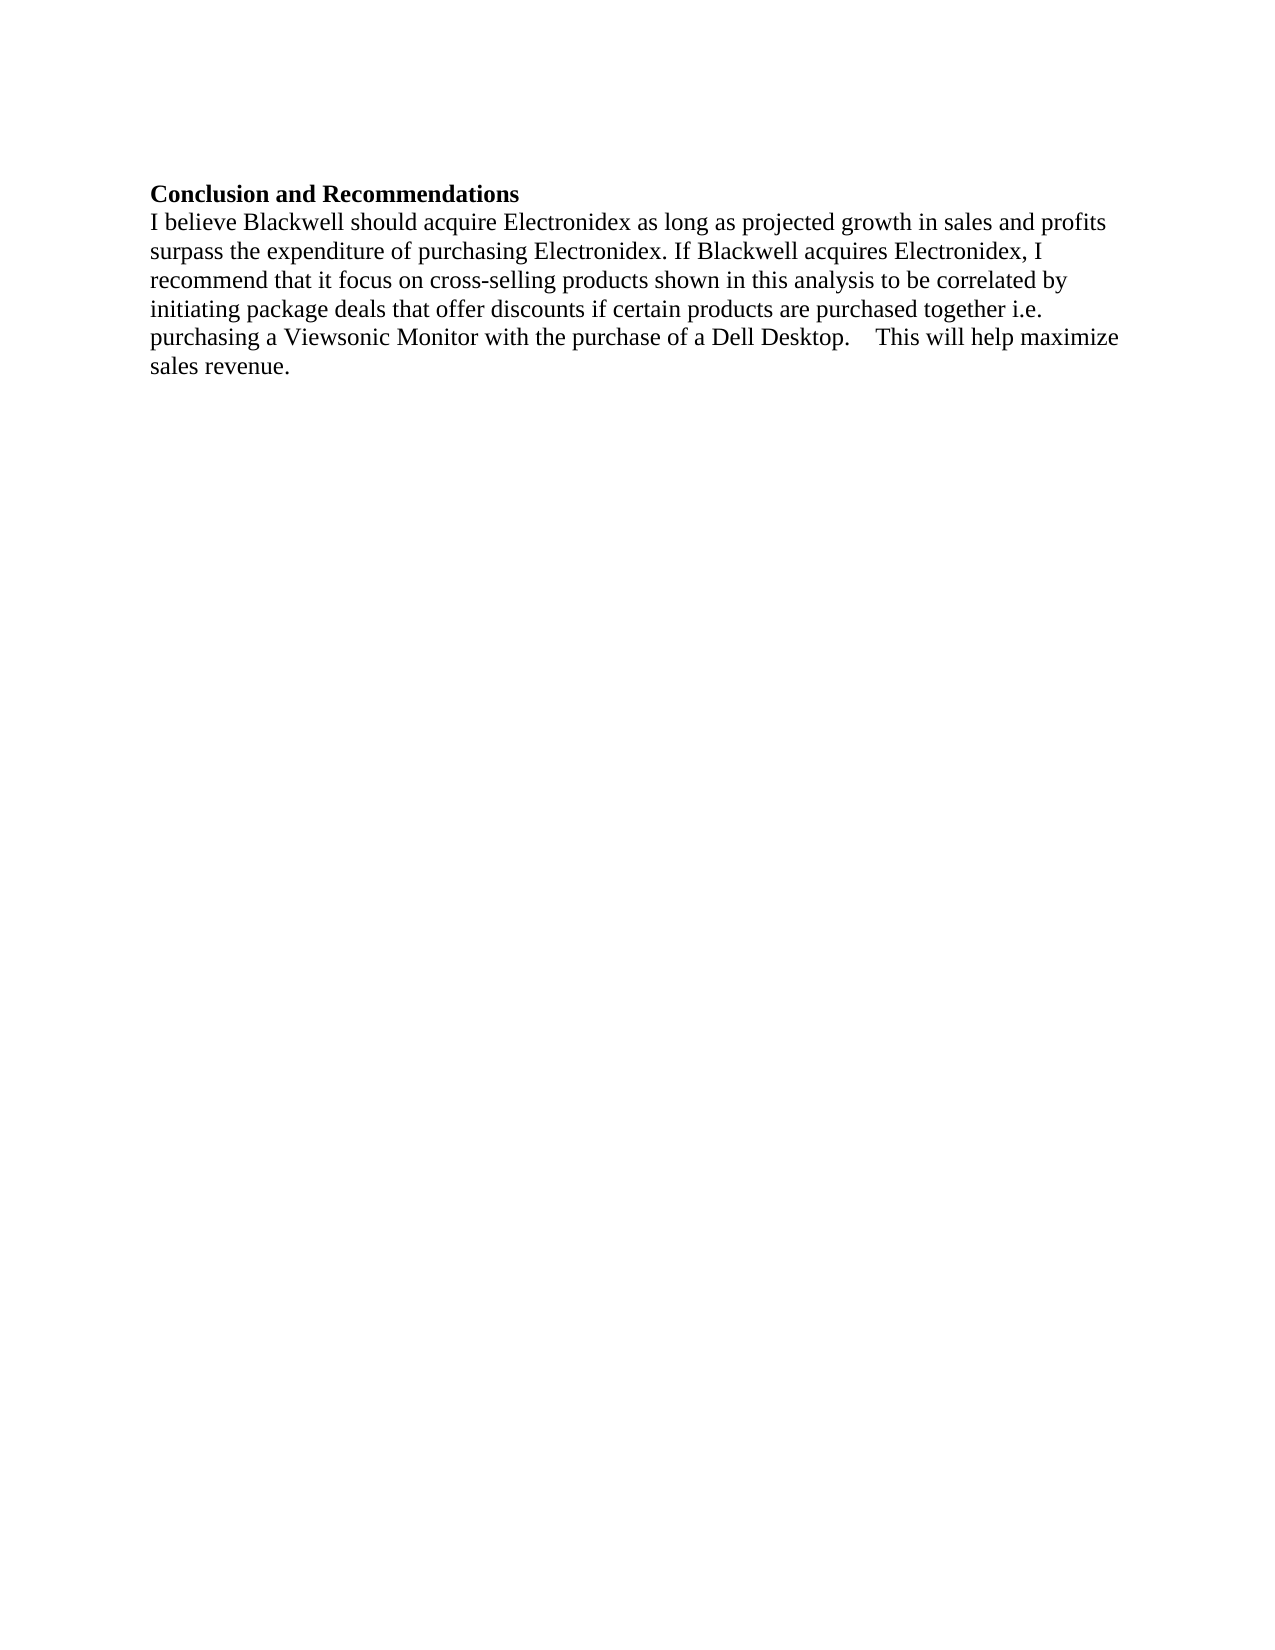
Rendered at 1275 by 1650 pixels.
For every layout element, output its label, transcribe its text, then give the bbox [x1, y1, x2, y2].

text Conclusion and Recommendations [150, 179, 1125, 207]
text I believe Blackwell should acquire Electronidex as long as projected growth in sales and profits surpass the expenditure of purchasing Electronidex. If Blackwell acquires Electronidex, I recommend that it focus on cross-selling products shown in this analysis to be correlated by initiating package deals that offer discounts if certain products are purchased together i.e. purchasing a Viewsonic Monitor with the purchase of a Dell Desktop. This will help maximize sales revenue. [150, 207, 1125, 380]
